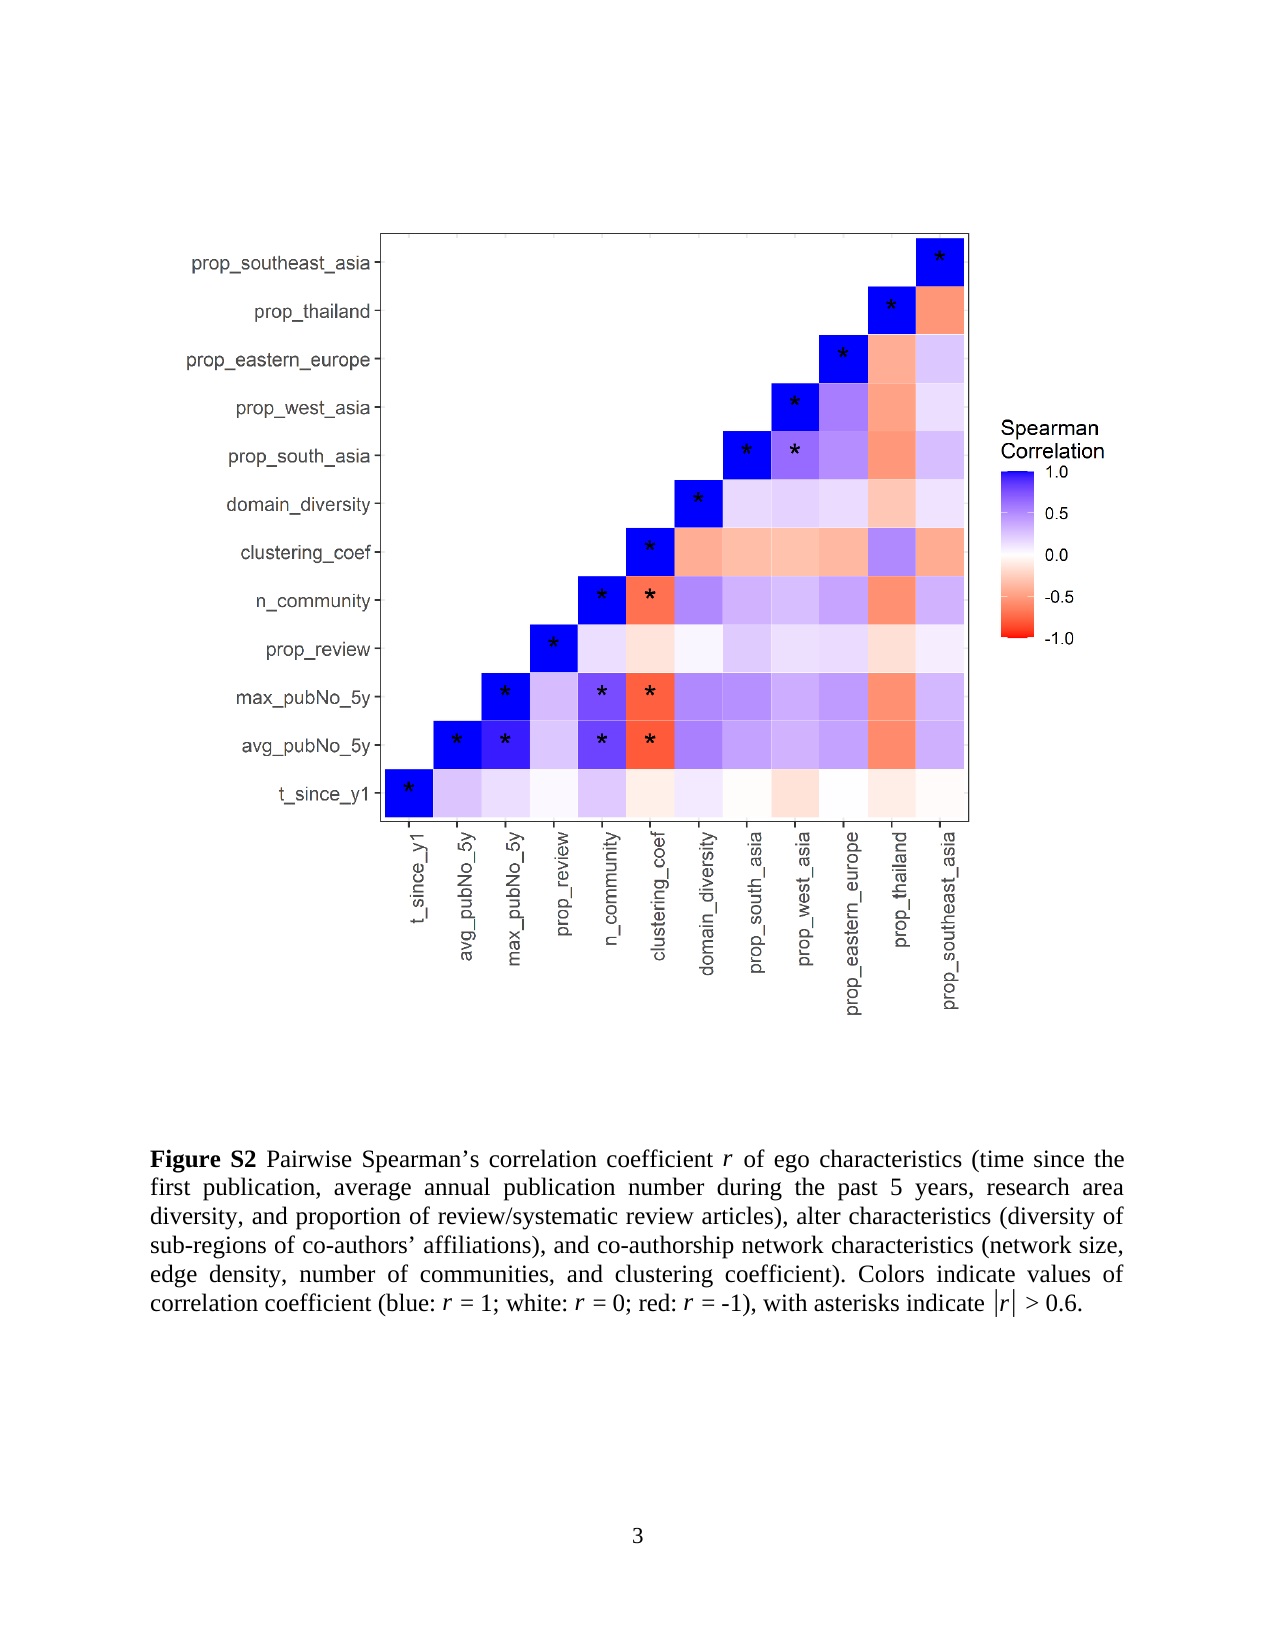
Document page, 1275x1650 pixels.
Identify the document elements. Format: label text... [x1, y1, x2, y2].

picture [150, 150, 1125, 1125]
text Figure S2 Pairwise Spearman’s correlation coefficient of ego characteristics (time since the first publication, average annual publication number during the past 5 years, research area diversity, and proportion of review/systematic review articles), alter characteristics (diversity of sub-regions of co-authors’ affiliations), and co-authorship network characteristics (network size, edge density, number of communities, and clustering coefficient). Colors indicate values of correlation coefficient (blue: = 1; white: = 0; red: = -1), with asterisks indicate > 0.6. [150, 1144, 1125, 1318]
